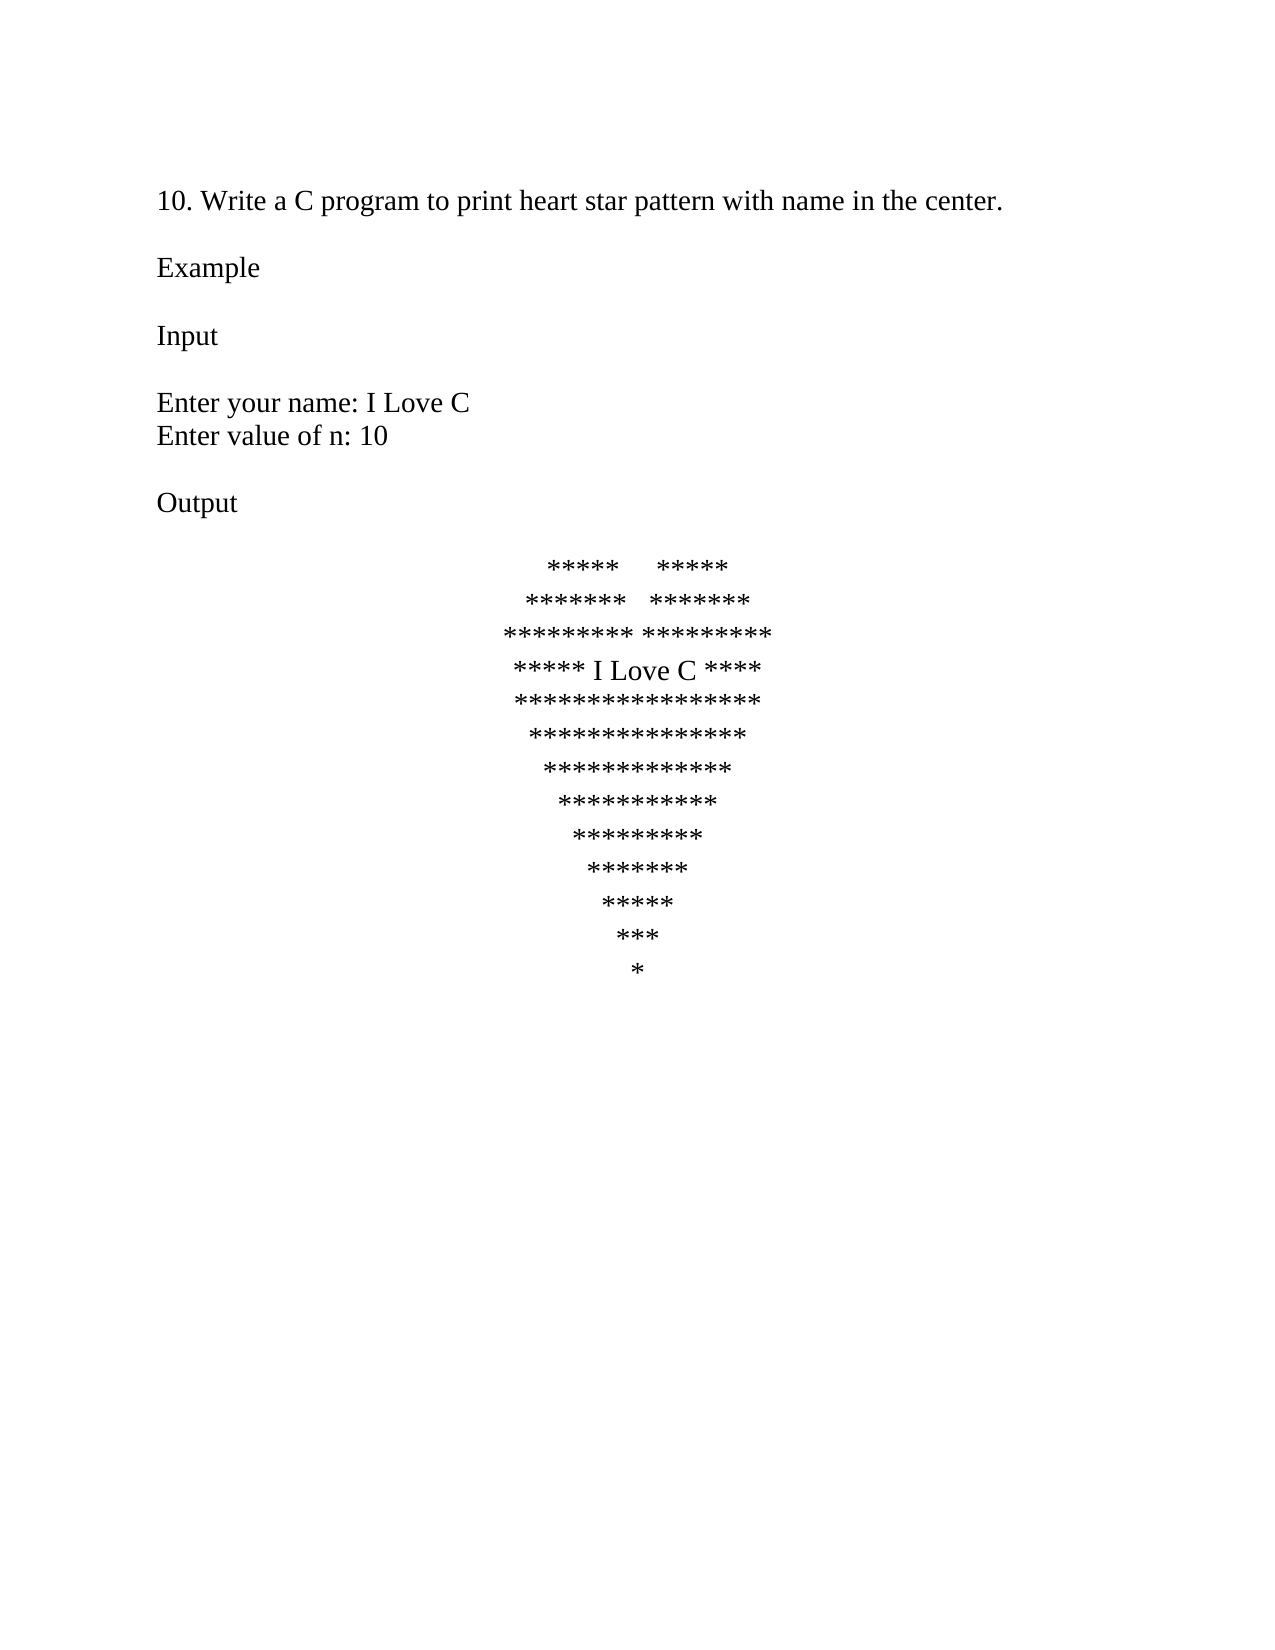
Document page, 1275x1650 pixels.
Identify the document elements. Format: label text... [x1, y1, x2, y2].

text ***************** [156, 687, 1118, 720]
text ***** [156, 888, 1118, 921]
text Output [156, 485, 1118, 519]
text ******* [156, 854, 1118, 888]
text ******* ******* [156, 586, 1118, 619]
text *** [156, 921, 1118, 955]
text ************* [156, 754, 1118, 787]
text Example [156, 251, 1118, 284]
text *********** [156, 787, 1118, 821]
text *************** [156, 720, 1118, 754]
text ***** ***** [156, 552, 1118, 586]
text ********* ********* [156, 619, 1118, 653]
text ********* [156, 821, 1118, 854]
text Enter value of n: 10 [156, 418, 1118, 452]
text 10. Write a C program to print heart star pattern with name in the center. [156, 183, 1118, 217]
text Enter your name: I Love C [156, 385, 1118, 418]
text Input [156, 318, 1118, 351]
text * [156, 955, 1118, 988]
text ***** I Love C **** [156, 653, 1118, 687]
